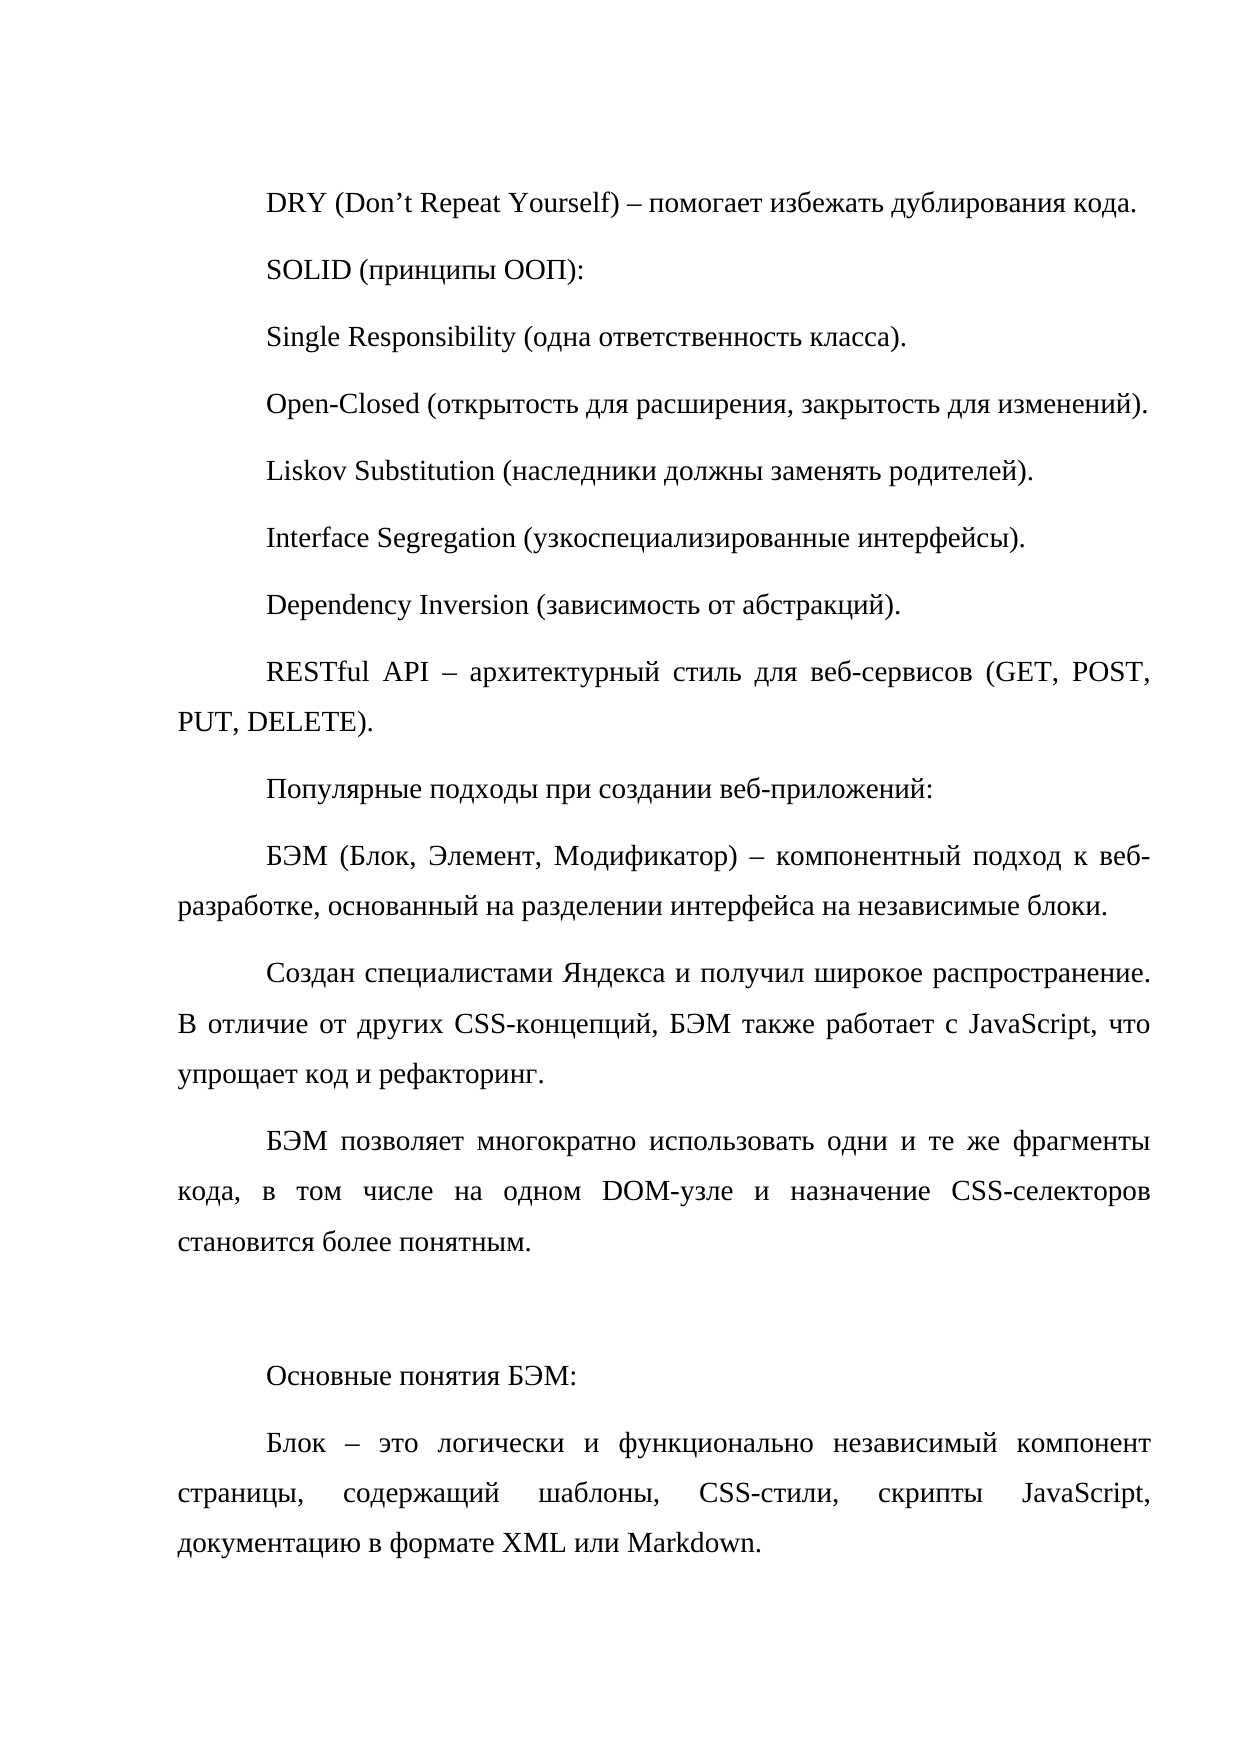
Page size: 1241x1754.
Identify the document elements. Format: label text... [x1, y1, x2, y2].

text DRY (Don’t Repeat Yourself) – помогает избежать дублирования кода. [177, 185, 1152, 219]
text Популярные подходы при создании веб-приложений: [177, 771, 1152, 805]
text Блок – это логически и функционально независимый компонент страницы, содержащий шаблоны, CSS-стили, скрипты JavaScript, документацию в формате XML или Markdown. [177, 1425, 1152, 1559]
text Liskov Substitution (наследники должны заменять родителей). [177, 453, 1152, 487]
text RESTful API – архитектурный стиль для веб-сервисов (GET, POST, PUT, DELETE). [177, 654, 1152, 738]
text Open-Closed (открытость для расширения, закрытость для изменений). [177, 386, 1152, 419]
text Interface Segregation (узкоспециализированные интерфейсы). [177, 520, 1152, 553]
text Основные понятия БЭМ: [177, 1358, 1152, 1391]
text БЭМ позволяет многократно использовать одни и те же фрагменты кода, в том числе на одном DOM-узле и назначение CSS-селекторов становится более понятным. [177, 1123, 1152, 1257]
text БЭМ (Блок, Элемент, Модификатор) – компонентный подход к веб-разработке, основанный на разделении интерфейса на независимые блоки. [177, 838, 1152, 922]
text Cоздан специалистами Яндекса и получил широкое распространение. В отличие от других CSS-концепций, БЭМ также работает с JavaScript, что упрощает код и рефакторинг. [177, 956, 1152, 1090]
text Single Responsibility (одна ответственность класса). [177, 319, 1152, 353]
text SOLID (принципы ООП): [177, 252, 1152, 286]
text Dependency Inversion (зависимость от абстракций). [177, 587, 1152, 621]
